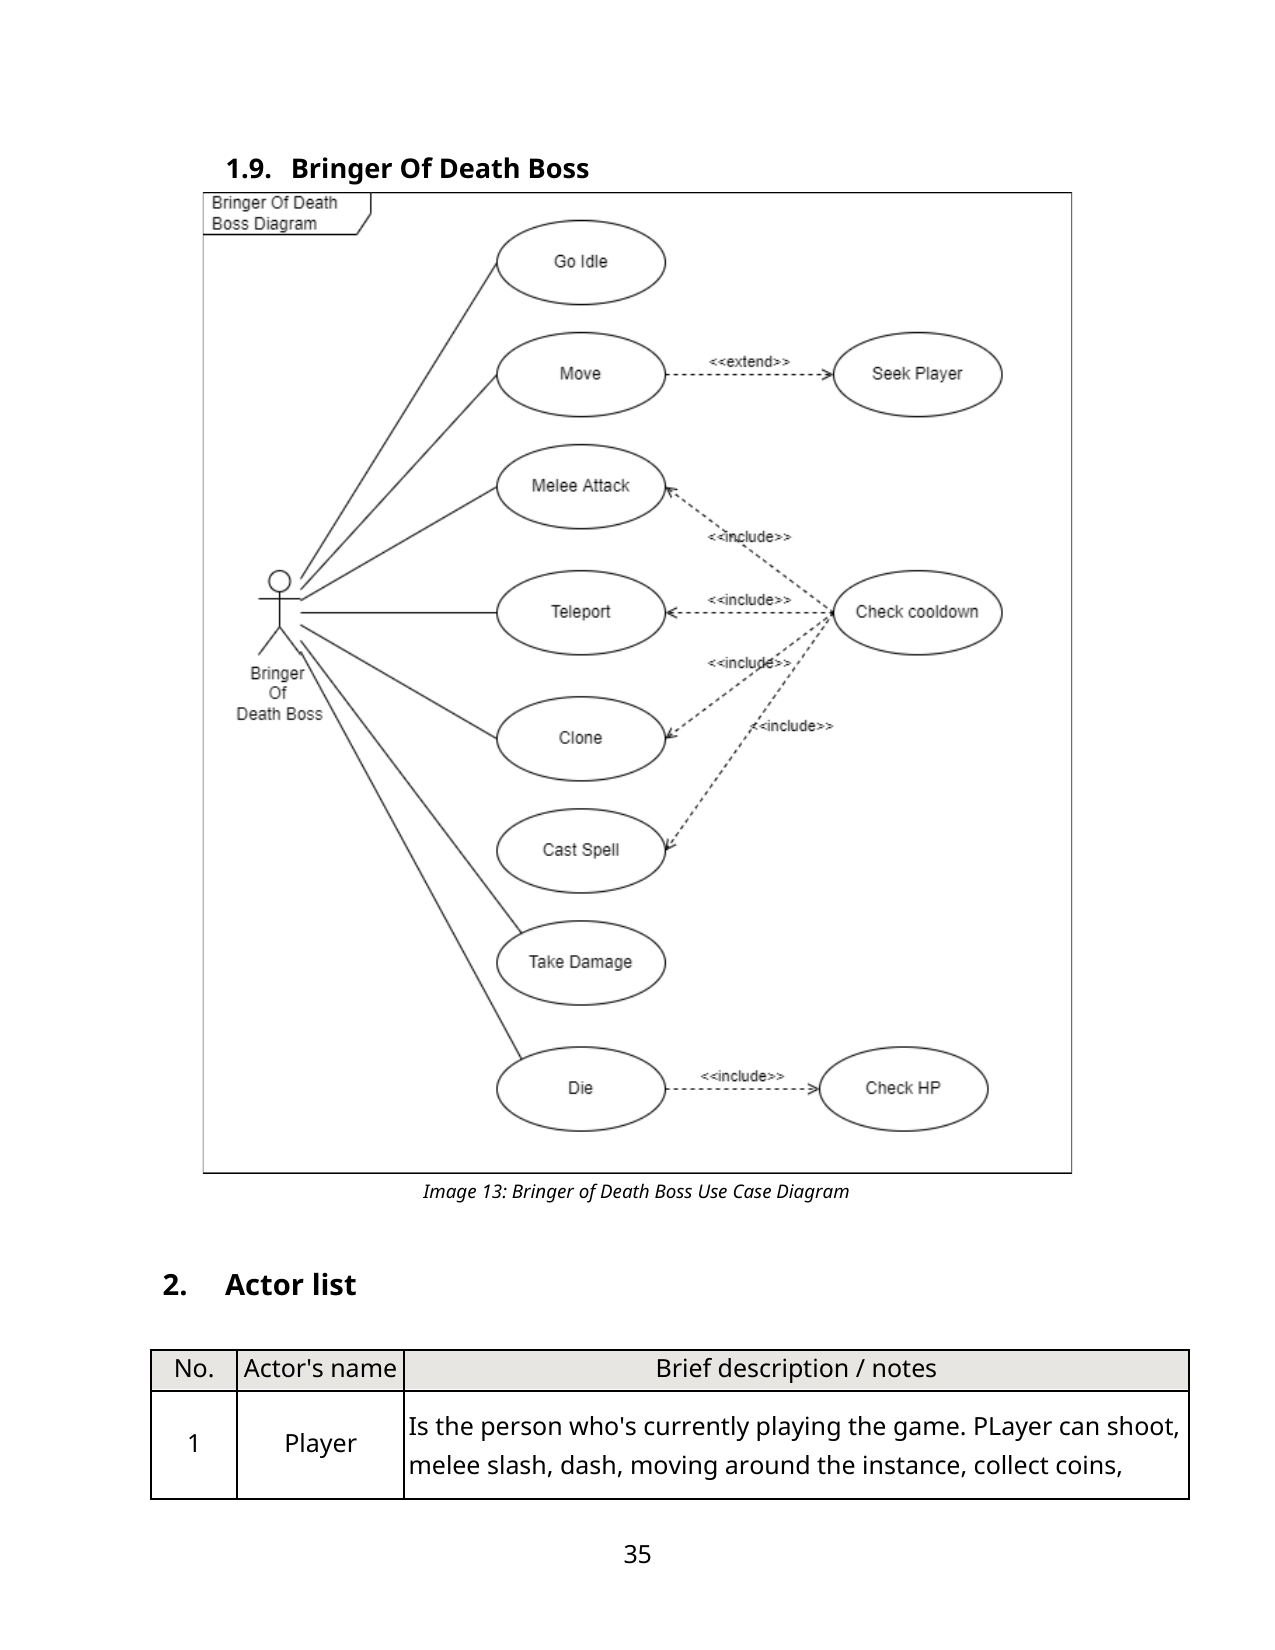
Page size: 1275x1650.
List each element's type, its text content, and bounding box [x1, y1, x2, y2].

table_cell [405, 1392, 1188, 1498]
subtitle Actor list [187, 1264, 1125, 1304]
table_cell Player [238, 1392, 403, 1498]
table_header Brief description / notes [405, 1351, 1188, 1389]
table_header Actor's name [238, 1351, 403, 1389]
picture [202, 192, 1073, 1174]
table_header No. [152, 1351, 236, 1389]
subtitle Bringer Of Death Boss [272, 150, 1125, 187]
table_cell 1 [152, 1392, 236, 1498]
